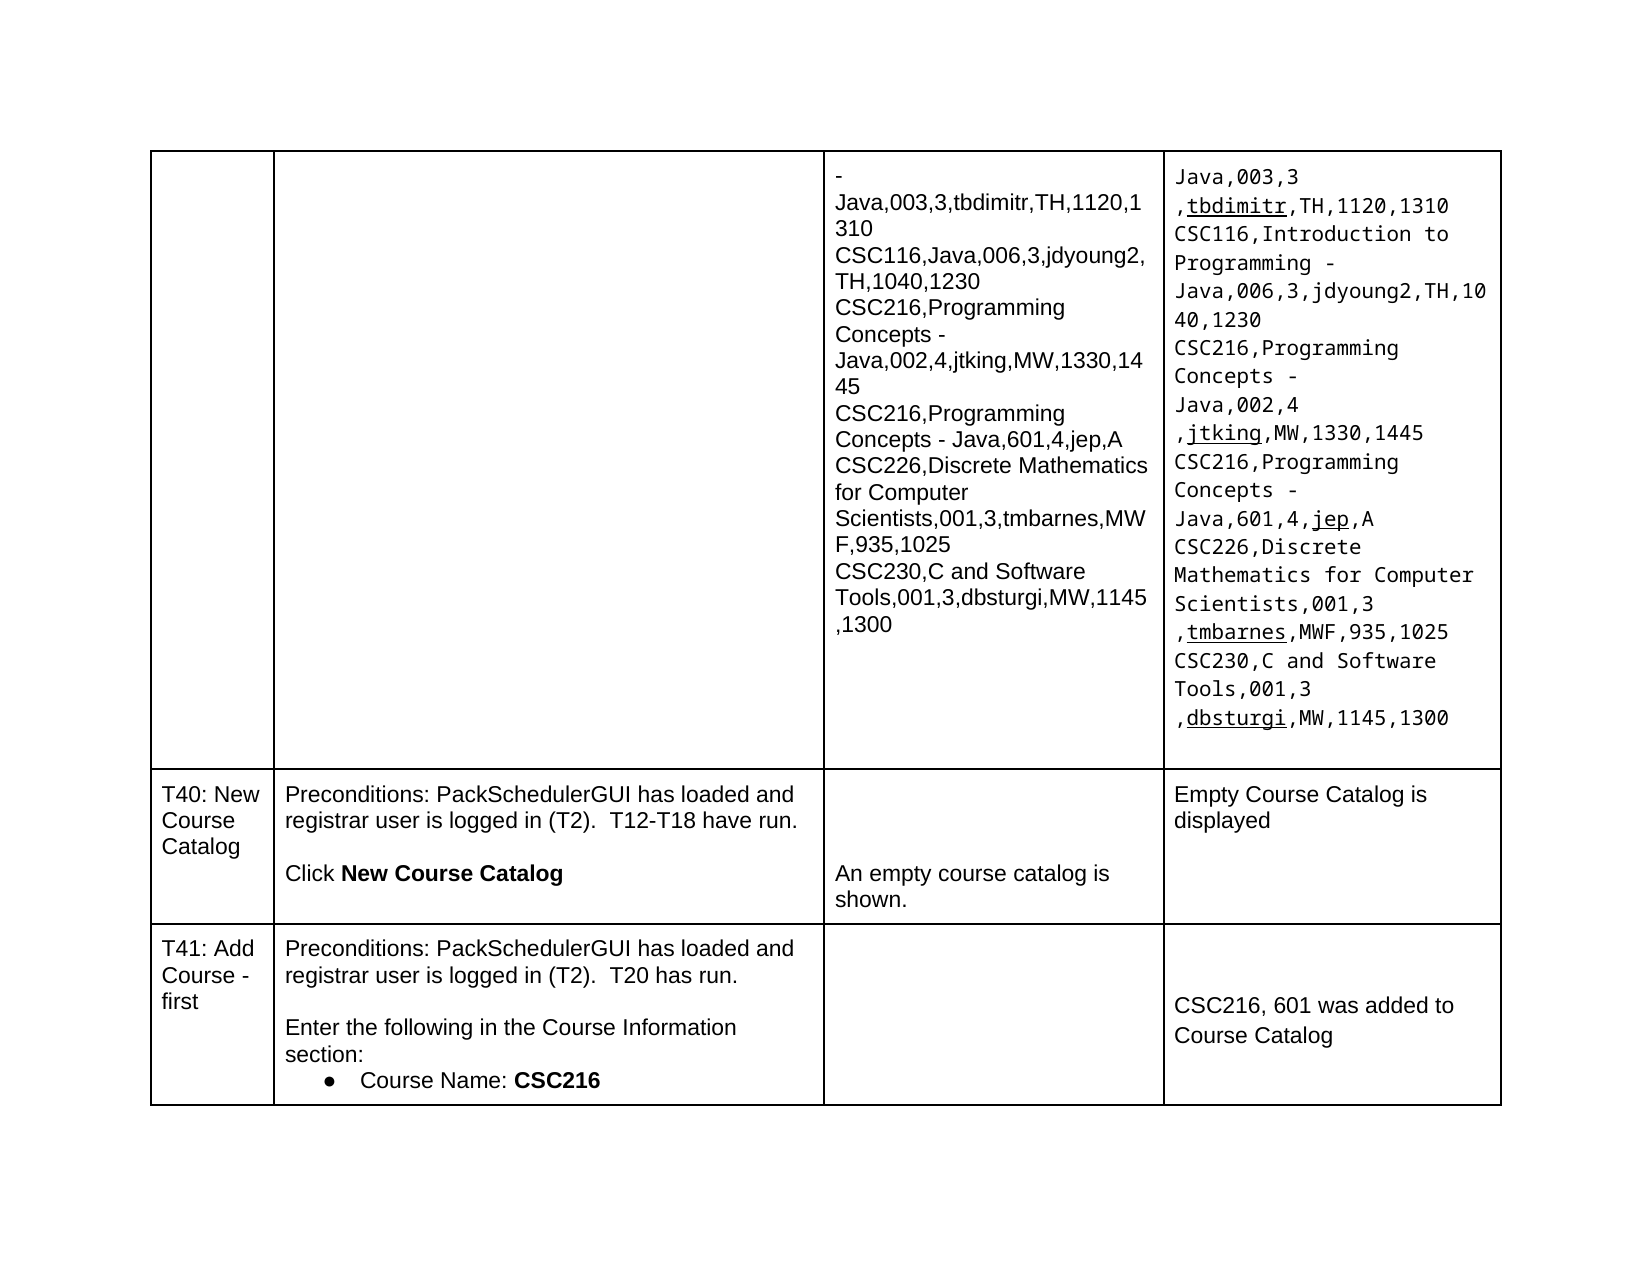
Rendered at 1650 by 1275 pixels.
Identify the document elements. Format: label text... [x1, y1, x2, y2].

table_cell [152, 152, 273, 768]
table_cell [825, 925, 1163, 1104]
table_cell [825, 152, 1163, 768]
table_cell Empty Course Catalog is displayed [1165, 770, 1500, 923]
table_cell Preconditions: PackSchedulerGUI has loaded and registrar user is logged in (T2). T12-T18 have run. Click New Course Catalog [275, 770, 823, 923]
table_cell An empty course catalog is shown. [825, 770, 1163, 923]
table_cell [1165, 152, 1500, 768]
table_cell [1165, 925, 1500, 1104]
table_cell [152, 925, 273, 1104]
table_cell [275, 152, 823, 768]
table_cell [275, 925, 823, 1104]
table_cell T40: New Course Catalog [152, 770, 273, 923]
